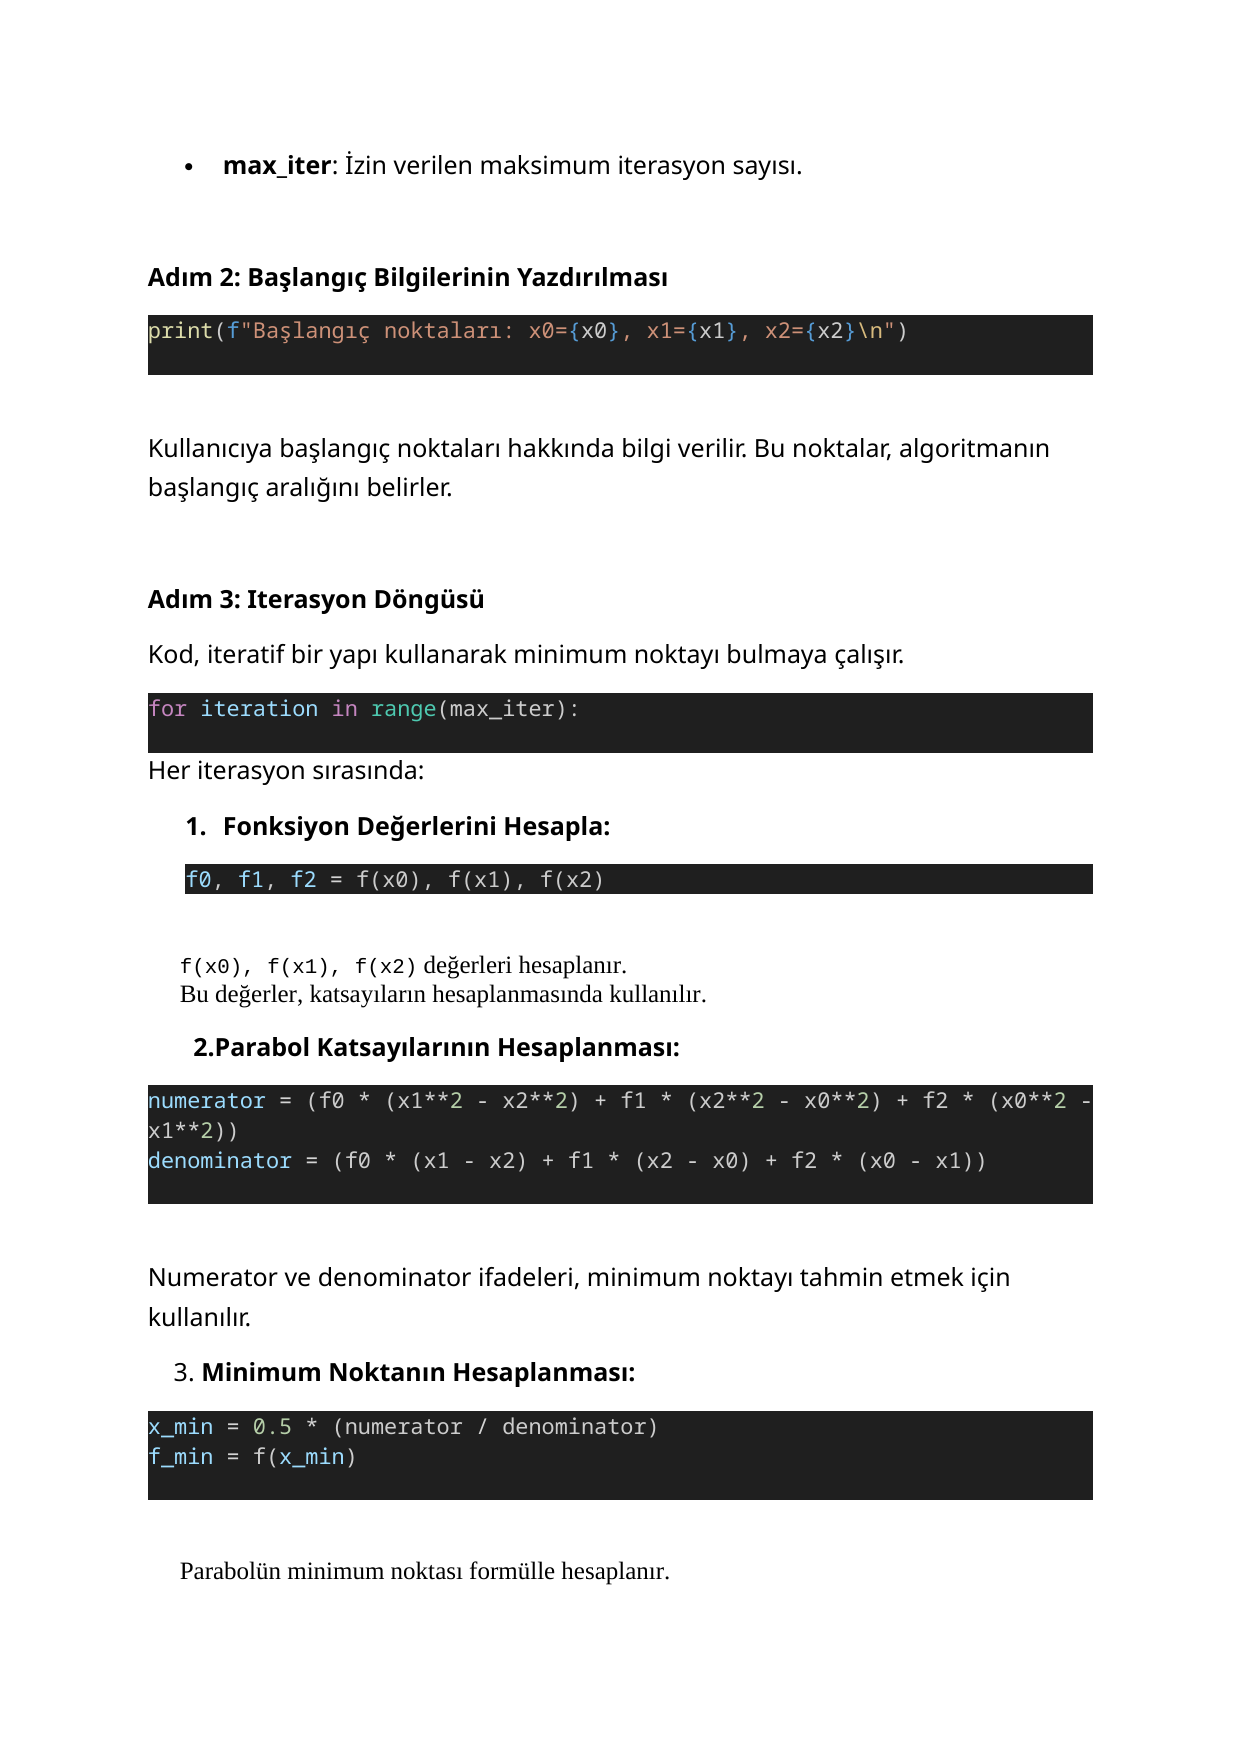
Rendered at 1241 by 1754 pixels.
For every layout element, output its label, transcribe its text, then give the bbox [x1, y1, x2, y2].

text 2.Parabol Katsayılarının Hesaplanması: [148, 1029, 1093, 1063]
text Adım 2: Başlangıç Bilgilerinin Yazdırılması [148, 259, 1093, 293]
text denominator = (f0 * (x1 - x2) + f1 * (x2 - x0) + f2 * (x0 - x1)) [148, 1144, 1093, 1174]
text Her iterasyon sırasında: [148, 753, 1093, 787]
text Adım 3: Iterasyon Döngüsü [148, 581, 1093, 615]
text Kod, iteratif bir yapı kullanarak minimum noktayı bulmaya çalışır. [148, 637, 1093, 671]
text f_min = f(x_min) [148, 1441, 1093, 1470]
list max_iter: İzin verilen maksimum iterasyon sayısı. [185, 148, 1093, 182]
text Kullanıcıya başlangıç noktaları hakkında bilgi verilir. Bu noktalar, algoritmanın başlangıç aralığını belirler. [148, 431, 1093, 504]
list Fonksiyon Değerlerini Hesapla: [185, 808, 1093, 842]
text x_min = 0.5 * (numerator / denominator) [148, 1411, 1093, 1441]
text  Bu değerler, katsayıların hesaplanmasında kullanılır. [148, 979, 1093, 1008]
text f0, f1, f2 = f(x0), f(x1), f(x2) [185, 864, 1093, 894]
text for iteration in range(max_iter): [148, 693, 1093, 723]
text print(f"Başlangıç noktaları: x0={x0}, x1={x1}, x2={x2}\n") [148, 315, 1093, 345]
text  Parabolün minimum noktası formülle hesaplanır. [148, 1556, 1093, 1585]
text  f(x0), f(x1), f(x2) değerleri hesaplanır. [148, 950, 1093, 979]
text Numerator ve denominator ifadeleri, minimum noktayı tahmin etmek için kullanılır. [148, 1260, 1093, 1333]
text 3. Minimum Noktanın Hesaplanması: [148, 1355, 1093, 1389]
text numerator = (f0 * (x1**2 - x2**2) + f1 * (x2**2 - x0**2) + f2 * (x0**2 - x1**2)) [148, 1085, 1093, 1144]
